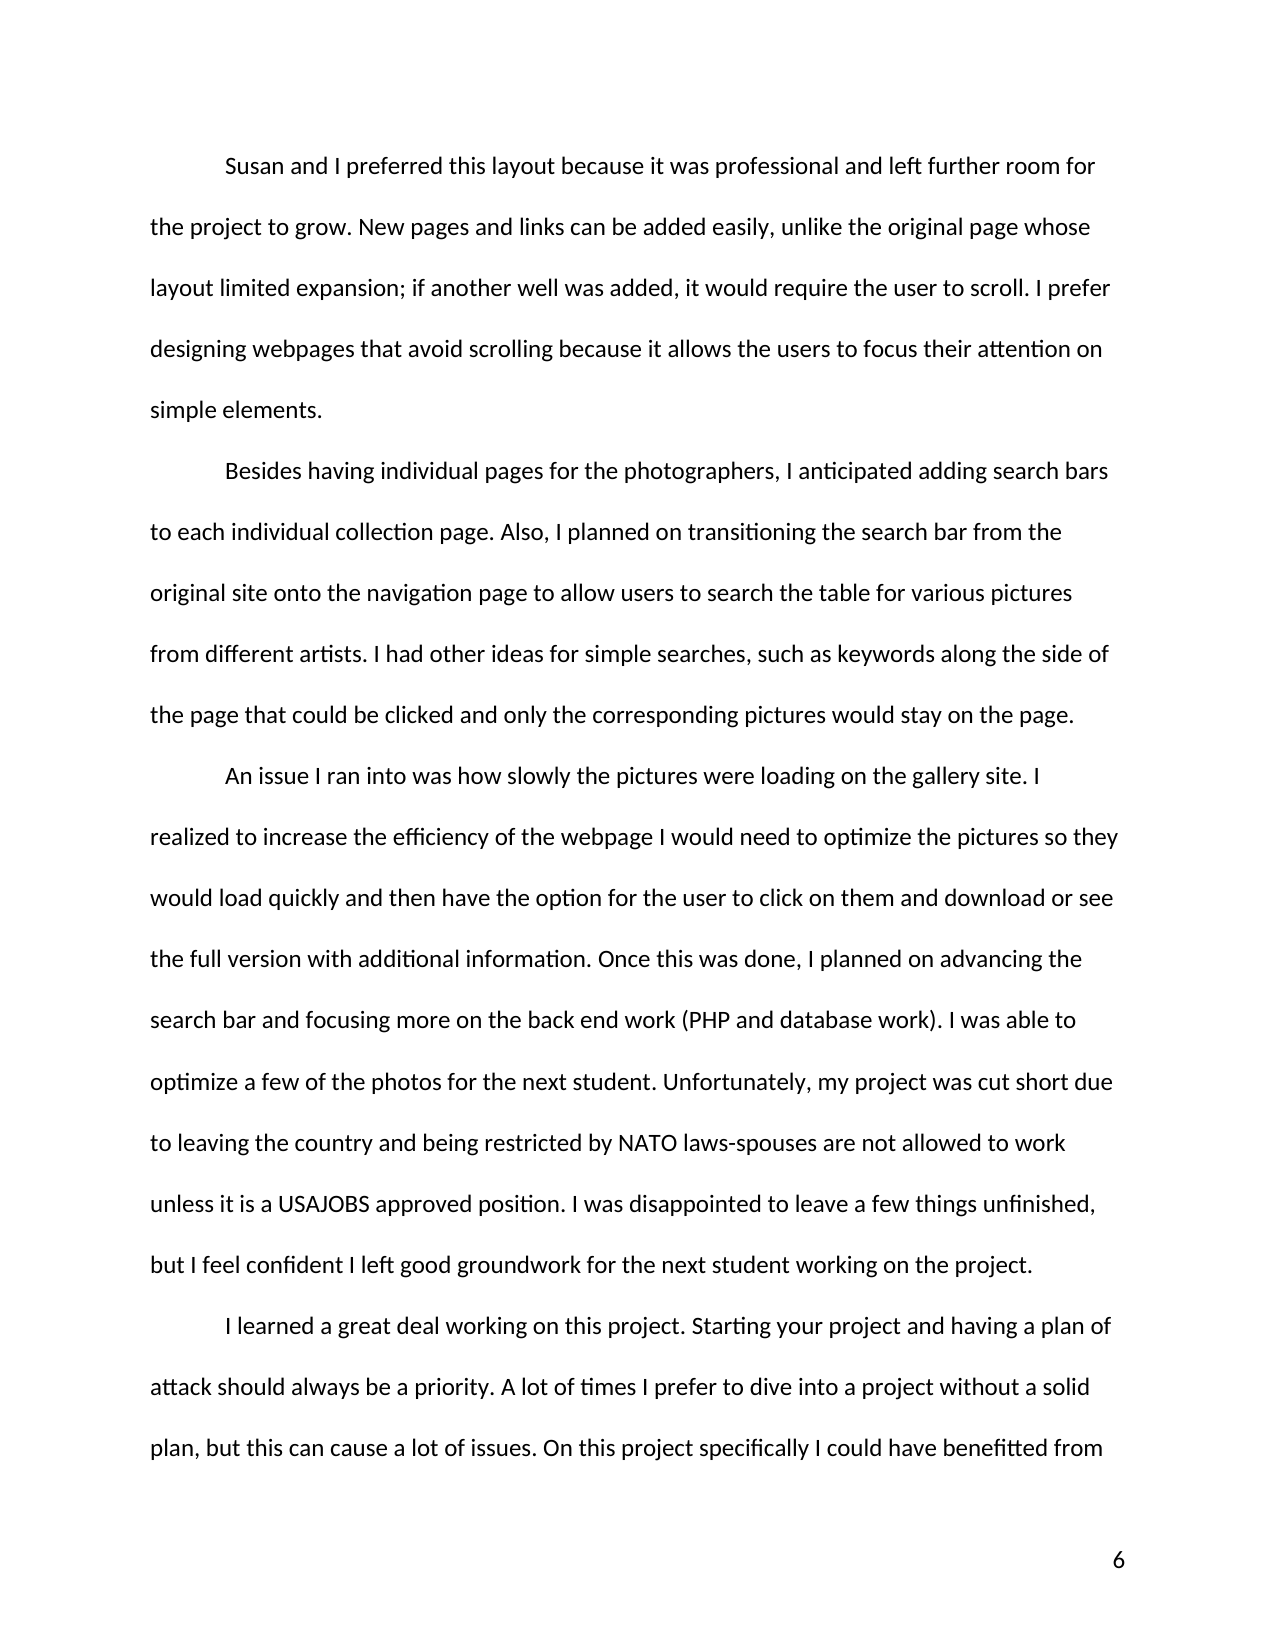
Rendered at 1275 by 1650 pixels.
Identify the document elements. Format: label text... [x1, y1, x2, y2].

text An issue I ran into was how slowly the pictures were loading on the gallery site. I realized to increase the efficiency of the webpage I would need to optimize the pictures so they would load quickly and then have the option for the user to click on them and download or see the full version with additional information. Once this was done, I planned on advancing the search bar and focusing more on the back end work (PHP and database work). I was able to optimize a few of the photos for the next student. Unfortunately, my project was cut short due to leaving the country and being restricted by NATO laws-spouses are not allowed to work unless it is a USAJOBS approved position. I was disappointed to leave a few things unfinished, but I feel confident I left good groundwork for the next student working on the project. [150, 760, 1125, 1279]
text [150, 1310, 1125, 1462]
text Susan and I preferred this layout because it was professional and left further room for the project to grow. New pages and links can be added easily, unlike the original page whose layout limited expansion; if another well was added, it would require the user to scroll. I prefer designing webpages that avoid scrolling because it allows the users to focus their attention on simple elements. [150, 150, 1125, 425]
text Besides having individual pages for the photographers, I anticipated adding search bars to each individual collection page. Also, I planned on transitioning the search bar from the original site onto the navigation page to allow users to search the table for various pictures from different artists. I had other ideas for simple searches, such as keywords along the side of the page that could be clicked and only the corresponding pictures would stay on the page. [150, 455, 1125, 730]
